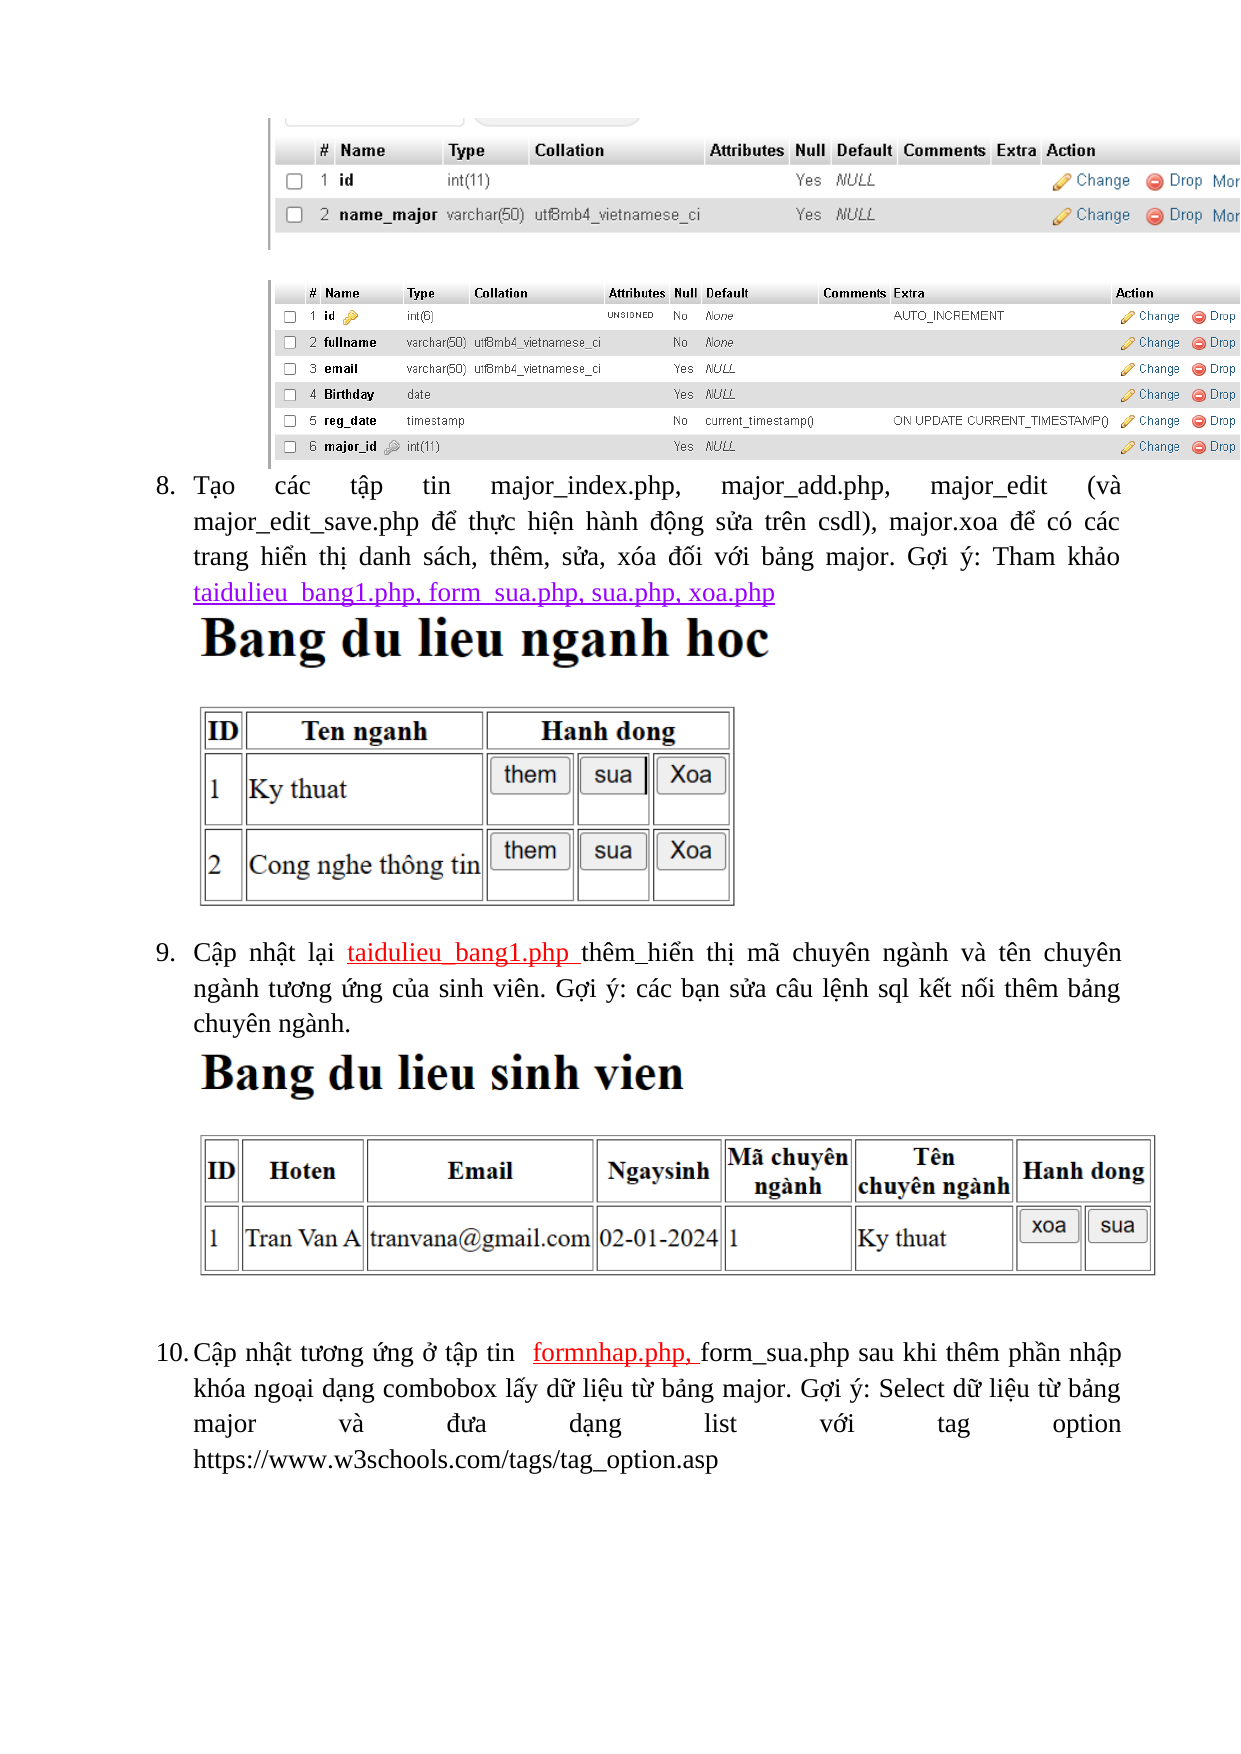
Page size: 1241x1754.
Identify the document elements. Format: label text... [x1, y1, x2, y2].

picture [193, 611, 803, 932]
list Tạo các tập tin major_index.php, major_add.php, major_edit (và major_edit_save.php để thực hiện hành động sửa trên csdl), major.xoa để có các trang hiển thị danh sách, thêm, sửa, xóa đối với bảng major. Gợi ý: Tham khảo taidulieu_bang1.php, form_sua.php, sua.php, xoa.php [156, 469, 1122, 607]
picture [193, 1043, 1198, 1301]
picture [268, 280, 1241, 469]
list Cập nhật tương ứng ở tập tin formnhap.php, form_sua.php sau khi thêm phần nhập khóa ngoại dạng combobox lấy dữ liệu từ bảng major. Gợi ý: Select dữ liệu từ bảng major và đưa dạng list với tag option https://www.w3schools.com/tags/tag_option.asp [156, 1336, 1122, 1474]
picture [268, 118, 1241, 250]
list Cập nhật lại taidulieu_bang1.php thêm hiển thị mã chuyên ngành và tên chuyên ngành tương ứng của sinh viên. Gợi ý: các bạn sửa câu lệnh sql kết nối thêm bảng chuyên ngành. [156, 936, 1122, 1038]
